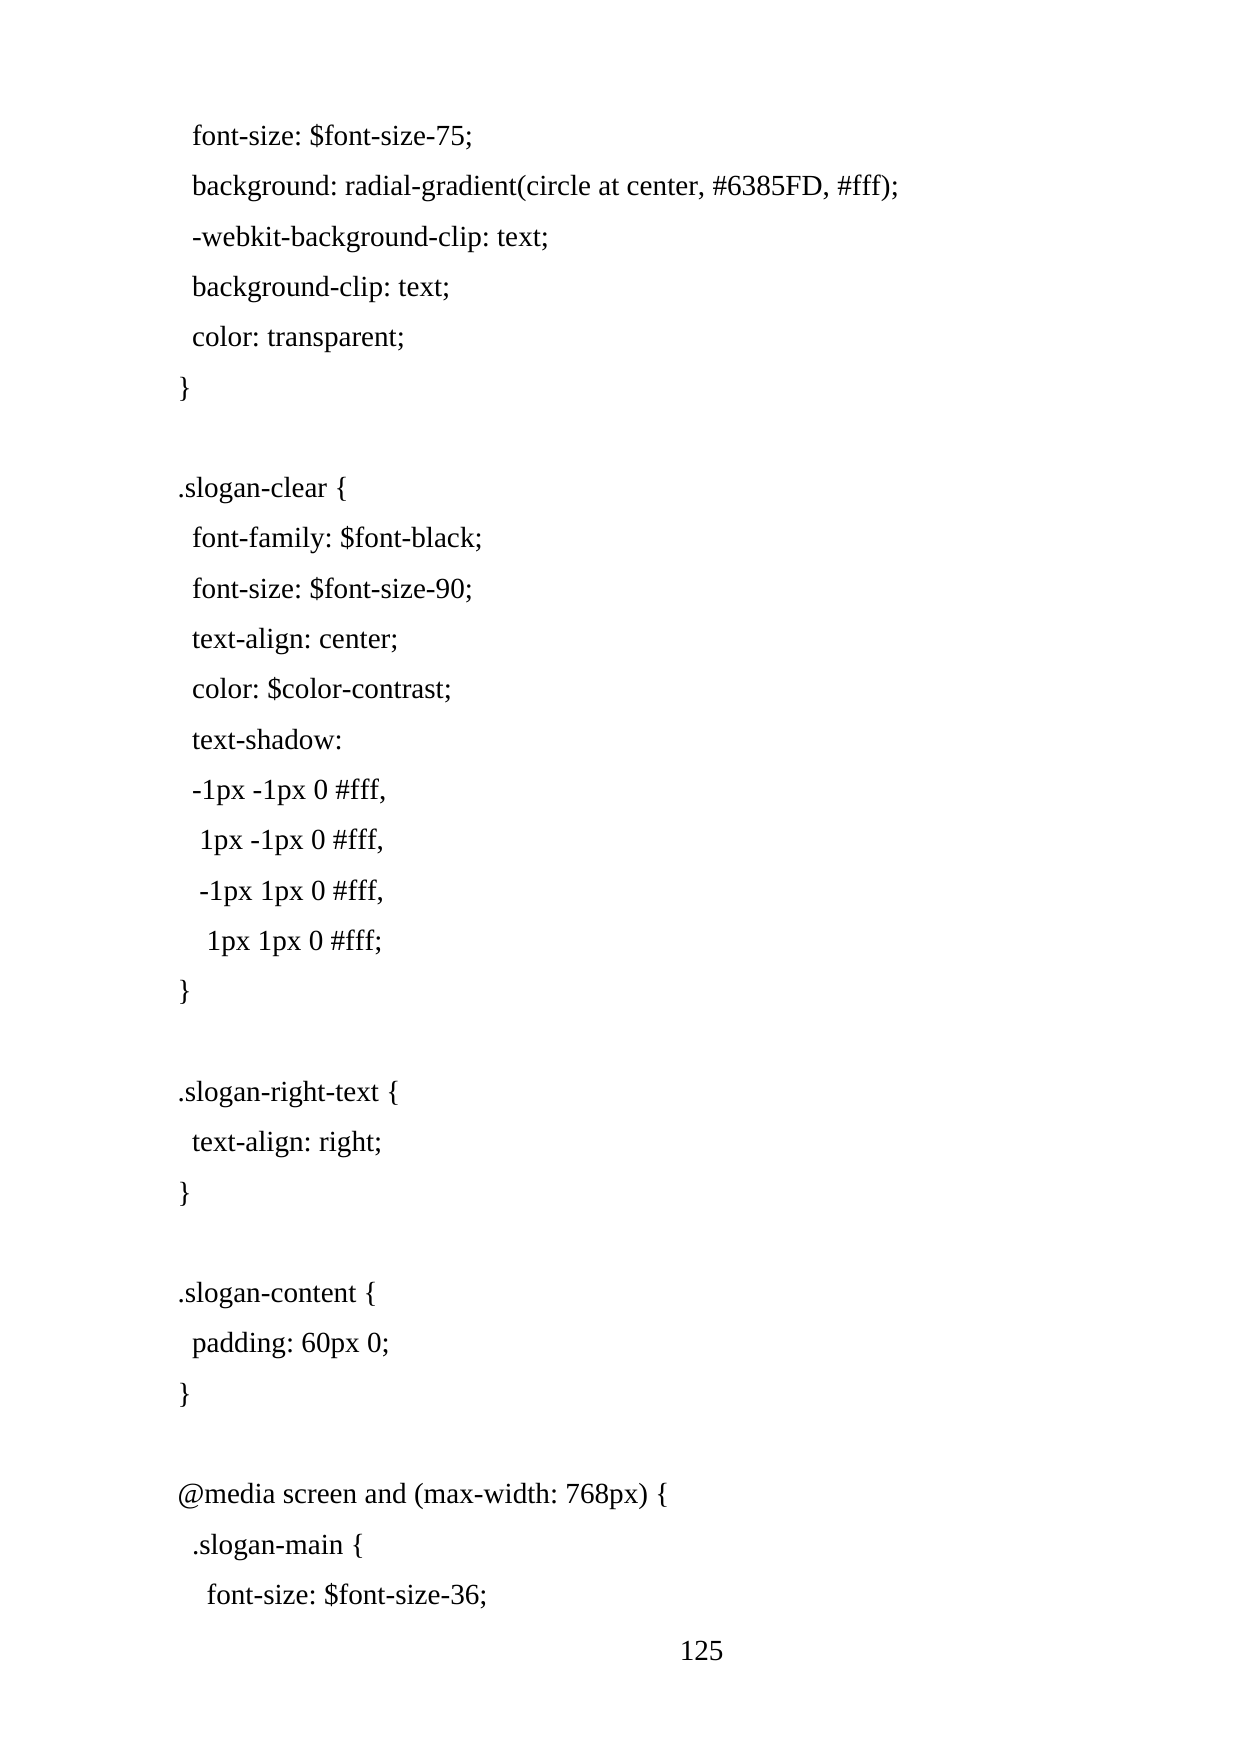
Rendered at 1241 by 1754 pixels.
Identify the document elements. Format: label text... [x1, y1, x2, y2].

text -1px -1px 0 #fff, [177, 772, 1152, 806]
text font-size: $font-size-90; [177, 571, 1152, 604]
text } [177, 1175, 1152, 1208]
text .slogan-right-text { [177, 1074, 1152, 1108]
text .slogan-clear { [177, 470, 1152, 504]
text .slogan-content { [177, 1275, 1152, 1309]
text 1px -1px 0 #fff, [177, 822, 1152, 856]
text } [177, 1376, 1152, 1409]
text -webkit-background-clip: text; [177, 219, 1152, 252]
text text-align: right; [177, 1124, 1152, 1158]
text @media screen and (max-width: 768px) { [177, 1477, 1152, 1510]
text background: radial-gradient(circle at center, #6385FD, #fff); [177, 168, 1152, 202]
text -1px 1px 0 #fff, [177, 873, 1152, 906]
text color: $color-contrast; [177, 672, 1152, 705]
text font-family: $font-black; [177, 521, 1152, 554]
text 1px 1px 0 #fff; [177, 923, 1152, 957]
text background-clip: text; [177, 269, 1152, 303]
text .slogan-main { [177, 1527, 1152, 1560]
text padding: 60px 0; [177, 1326, 1152, 1359]
text } [177, 973, 1152, 1007]
text font-size: $font-size-36; [177, 1577, 1152, 1611]
text text-align: center; [177, 621, 1152, 655]
text text-shadow: [177, 722, 1152, 755]
text } [177, 370, 1152, 403]
text color: transparent; [177, 319, 1152, 353]
text font-size: $font-size-75; [177, 118, 1152, 152]
